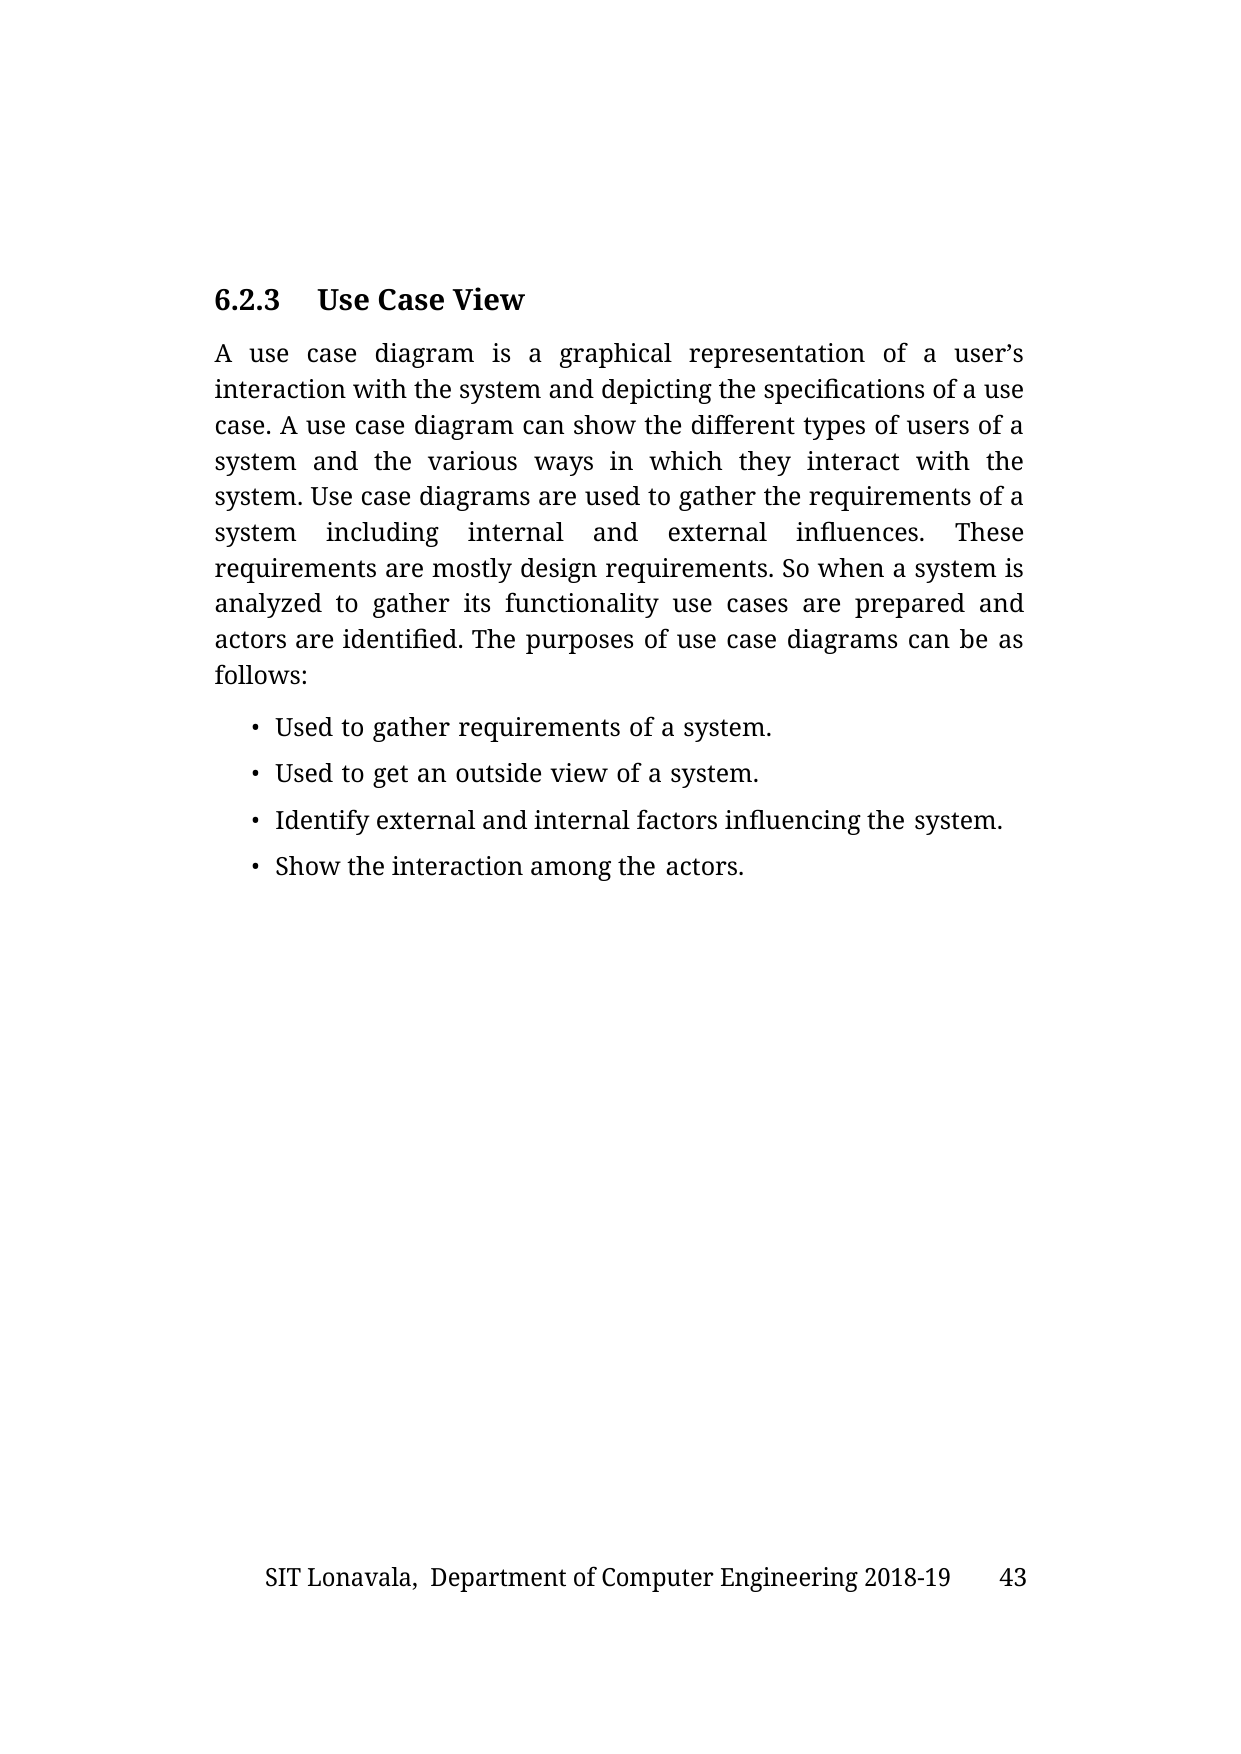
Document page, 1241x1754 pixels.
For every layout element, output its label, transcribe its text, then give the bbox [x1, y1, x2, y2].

list Used to get an outside view of a system. [251, 756, 1194, 790]
list Used to gather requirements of a system. [251, 709, 1194, 743]
text A use case diagram is a graphical representation of a user’s interaction with the system and depicting the specifications of a use case. A use case diagram can show the different types of users of a system and the various ways in which they interact with the system. Use case diagrams are used to gather the requirements of a system including internal and external influences. These requirements are mostly design requirements. So when a system is analyzed to gather its functionality use cases are prepared and actors are identified. The purposes of use case diagrams can be as follows: [214, 336, 1024, 692]
subtitle Use Case View [214, 279, 1194, 319]
list Show the interaction among the actors. [251, 849, 1194, 883]
list Identify external and internal factors influencing the system. [251, 802, 1194, 837]
